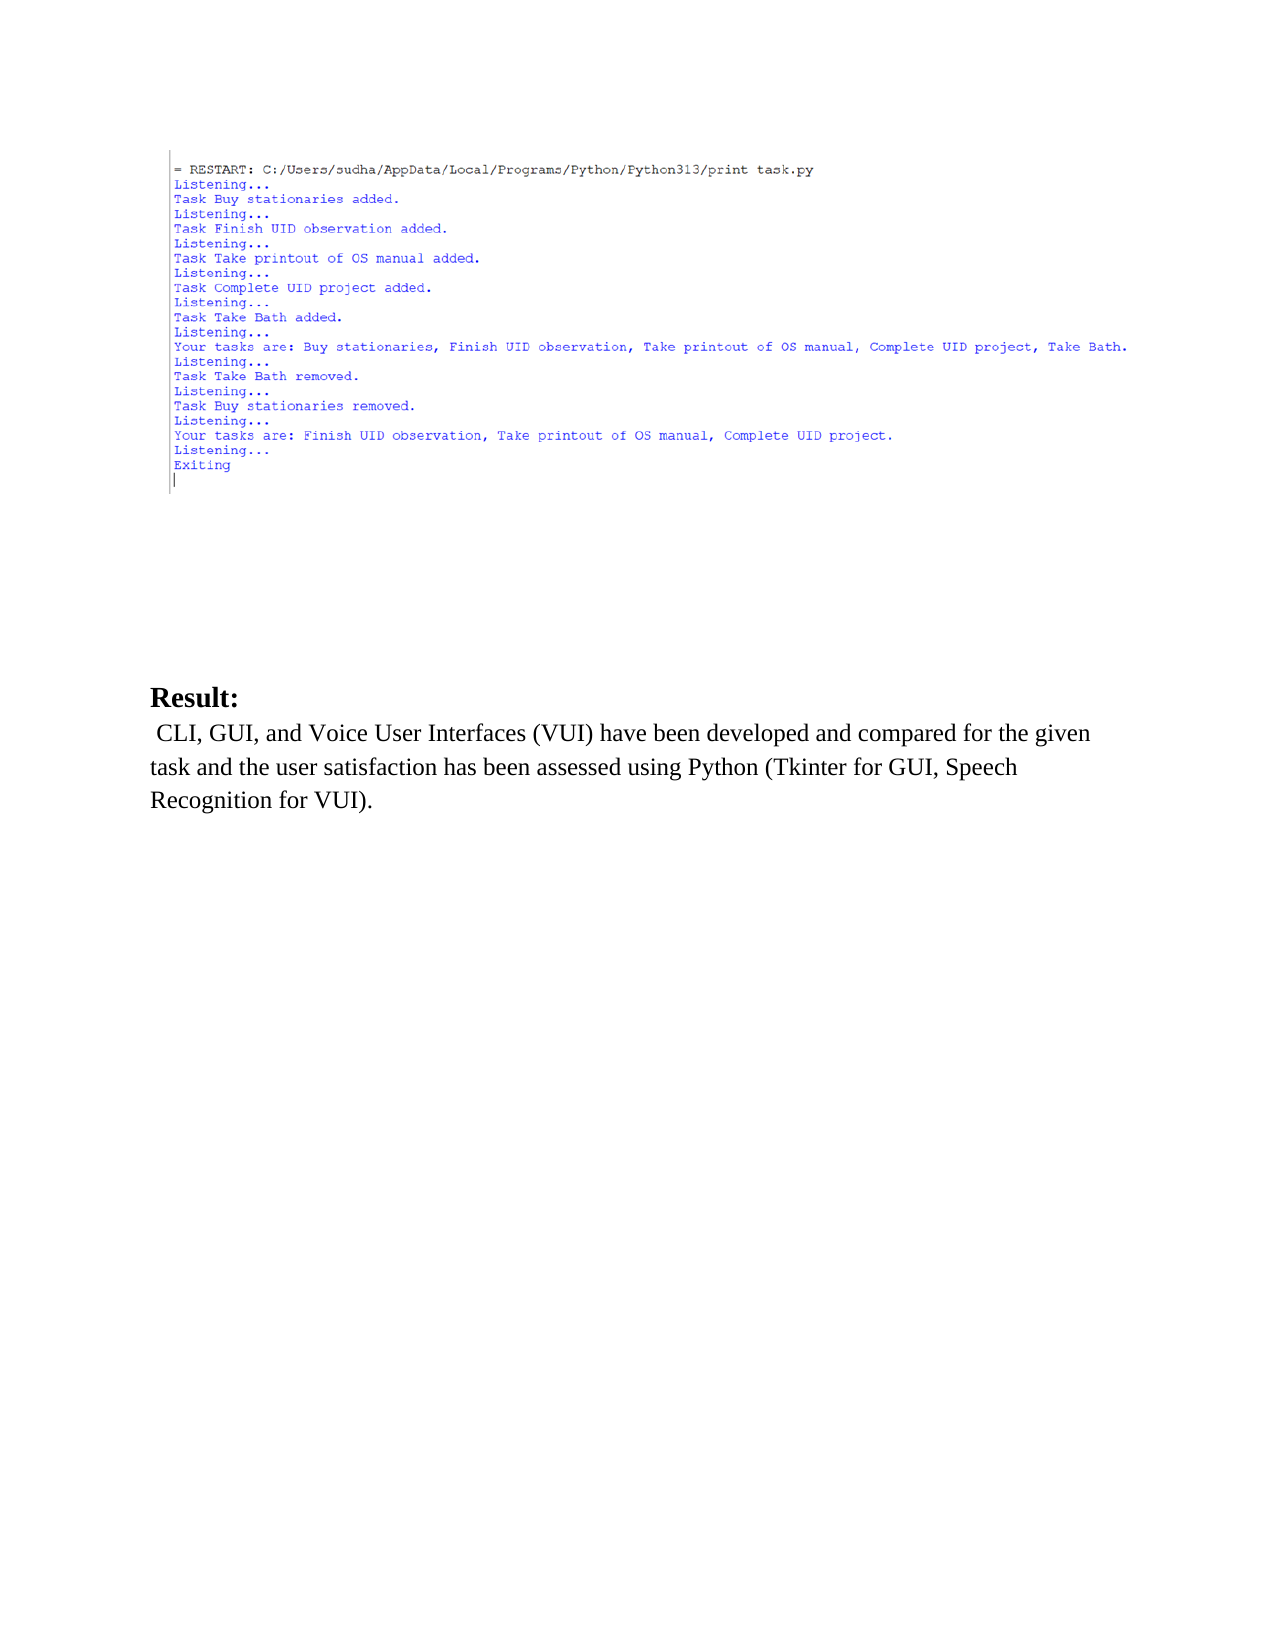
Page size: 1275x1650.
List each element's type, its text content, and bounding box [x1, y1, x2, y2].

text Result: CLI, GUI, and Voice User Interfaces (VUI) have been developed and compared for the given task and the user satisfaction has been assessed using Python (Tkinter for GUI, Speech Recognition for VUI). [150, 680, 1125, 814]
